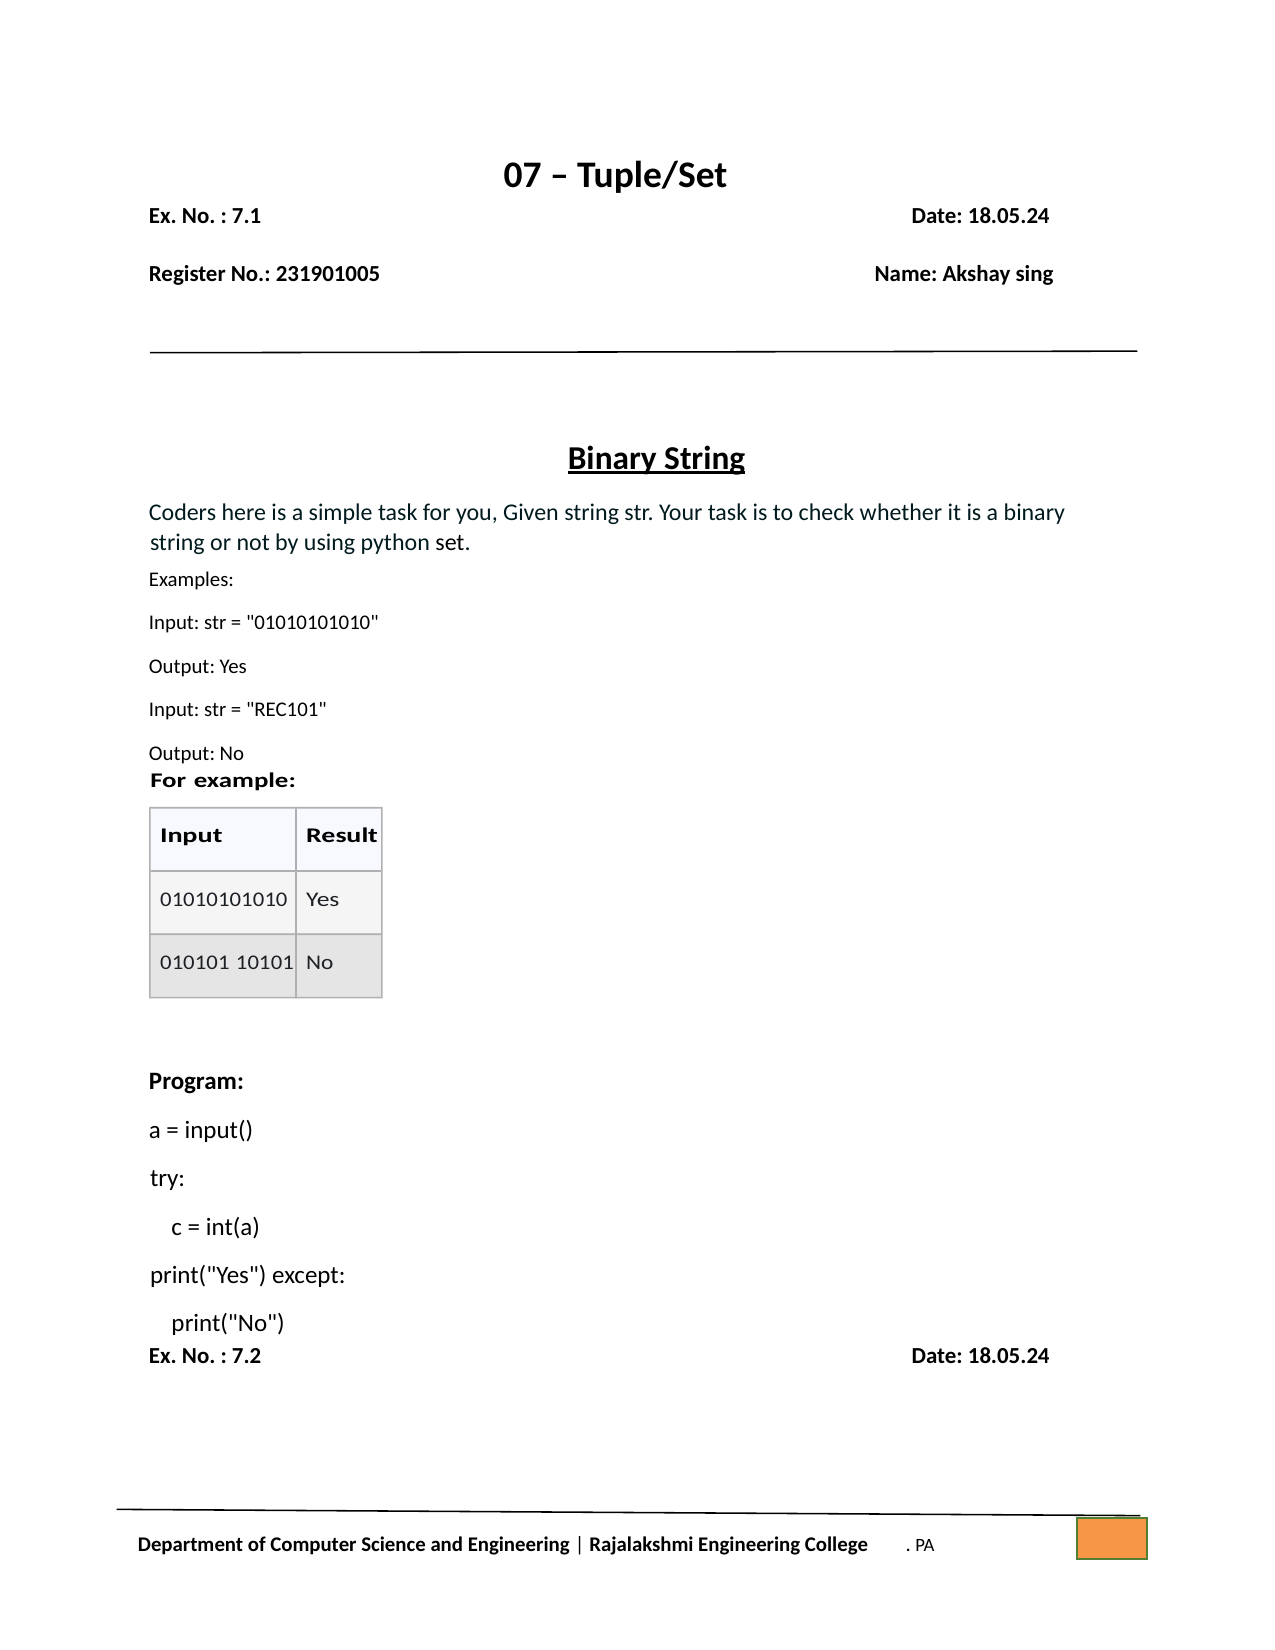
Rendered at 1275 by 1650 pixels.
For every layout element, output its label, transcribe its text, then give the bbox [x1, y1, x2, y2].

text Coders here is a simple task for you, Given string str. Your task is to check whether it is a binary string or not by using python set. [149, 497, 1125, 557]
text Program: [149, 1065, 1125, 1096]
text 07 – Tuple/Set [503, 151, 1125, 197]
text c = int(a) print("Yes") except: [149, 1211, 370, 1289]
text Output: Yes [149, 653, 1125, 678]
text Input: str = "REC101" [149, 697, 1125, 722]
text Input: str = "01010101010" [149, 609, 1125, 635]
subtitle Binary String [188, 437, 1125, 477]
text print("No") [149, 1307, 429, 1338]
text Output: No [149, 740, 1125, 766]
text Ex. No. : 7.2 Date: 18.05.24 [149, 1341, 1125, 1369]
subtitle Register No.: 231901005 Name: Akshay sing [149, 259, 1125, 287]
text Examples: [149, 566, 1125, 591]
text a = input() try: [149, 1114, 291, 1193]
text Ex. No. : 7.1 Date: 18.05.24 [149, 201, 1125, 229]
